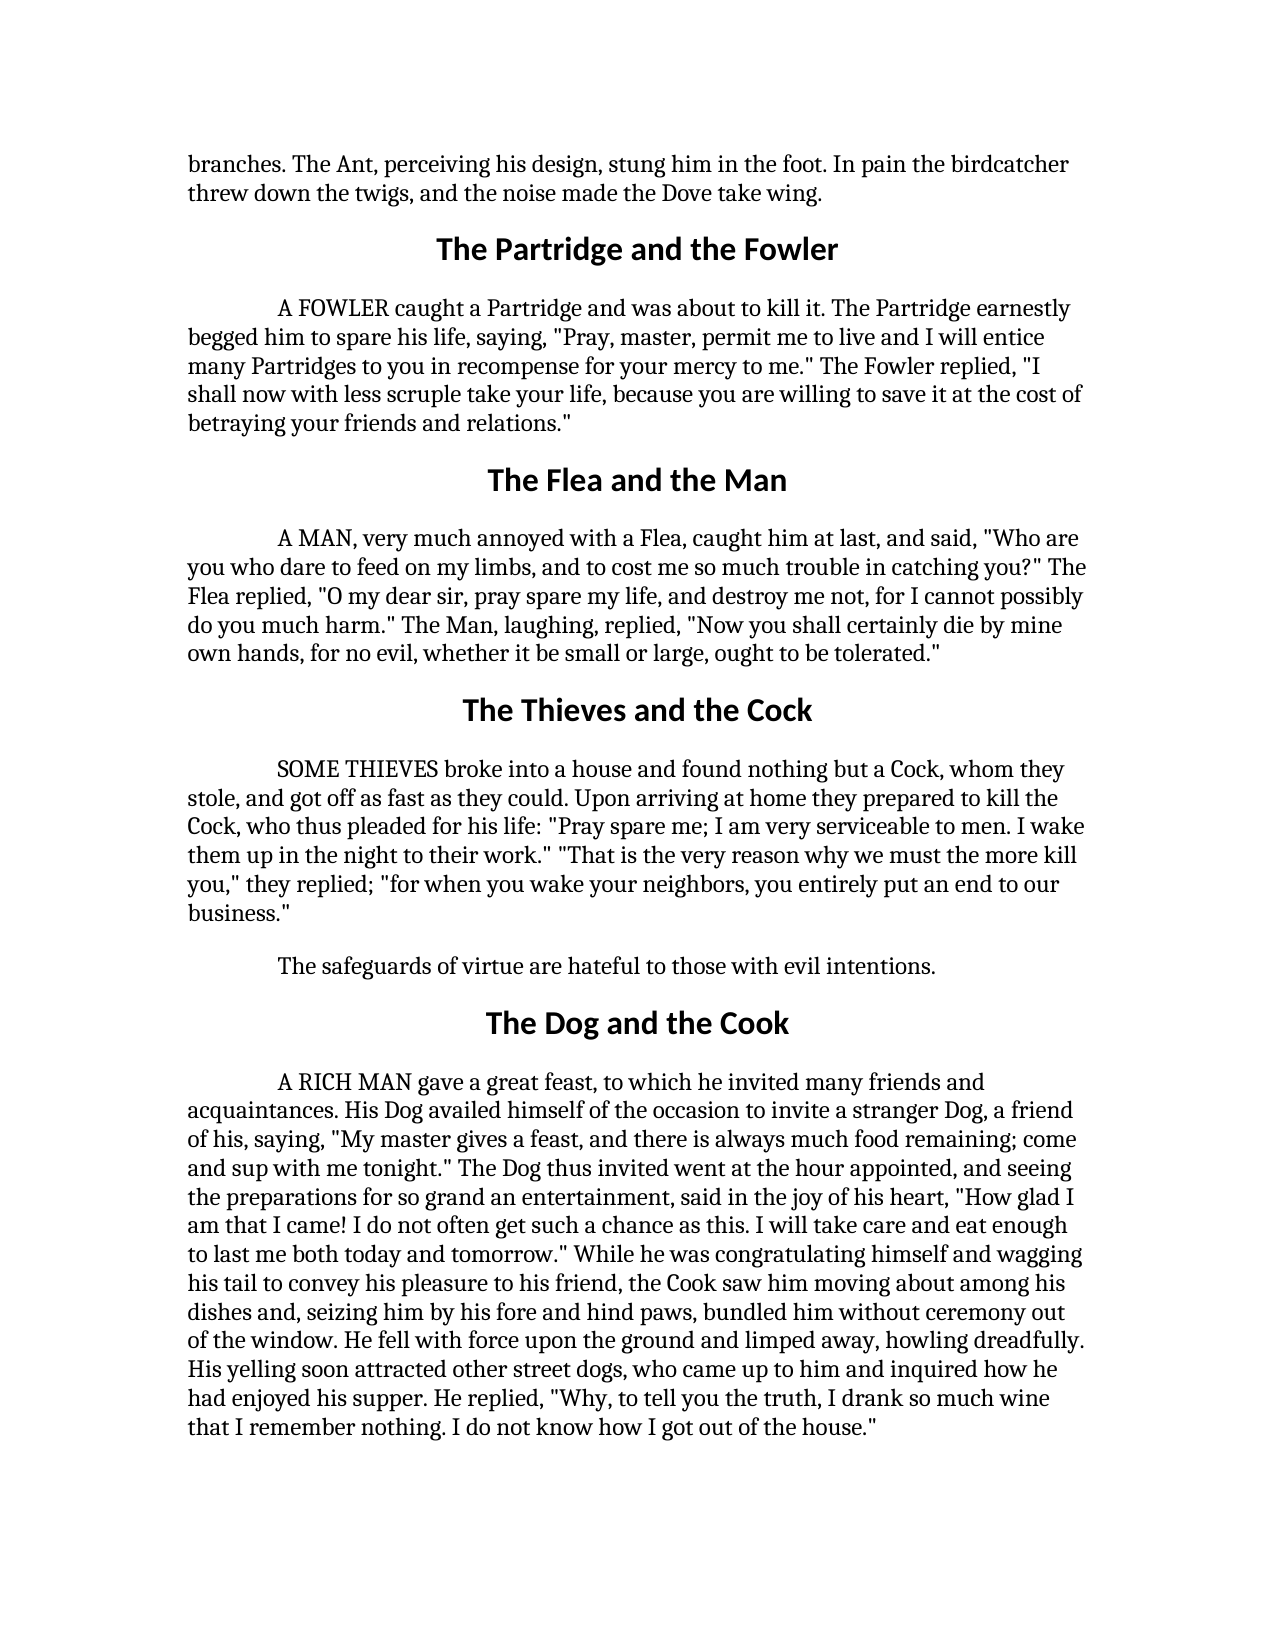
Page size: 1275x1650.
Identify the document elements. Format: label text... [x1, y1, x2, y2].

text A FOWLER caught a Partridge and was about to kill it. The Partridge earnestly begged him to spare his life, saying, "Pray, master, permit me to live and I will entice many Partridges to you in recompense for your mercy to me." The Fowler replied, "I shall now with less scruple take your life, because you are willing to save it at the cost of betraying your friends and relations." [187, 294, 1087, 438]
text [187, 150, 1087, 207]
subtitle The Flea and the Man [187, 459, 1087, 499]
subtitle The Thieves and the Cock [187, 689, 1087, 730]
text SOME THIEVES broke into a house and found nothing but a Cock, whom they stole, and got off as fast as they could. Upon arriving at home they prepared to kill the Cock, who thus pleaded for his life: "Pray spare me; I am very serviceable to men. I wake them up in the night to their work." "That is the very reason why we must the more kill you," they replied; "for when you wake your neighbors, you entirely put an end to our business." [187, 755, 1087, 927]
text A MAN, very much annoyed with a Flea, caught him at last, and said, "Who are you who dare to feed on my limbs, and to cost me so much trouble in catching you?" The Flea replied, "O my dear sir, pray spare my life, and destroy me not, for I cannot possibly do you much harm." The Man, laughing, replied, "Now you shall certainly die by mine own hands, for no evil, whether it be small or large, ought to be tolerated." [187, 524, 1087, 668]
subtitle The Dog and the Cook [187, 1002, 1087, 1042]
text The safeguards of virtue are hateful to those with evil intentions. [187, 952, 1087, 981]
text A RICH MAN gave a great feast, to which he invited many friends and acquaintances. His Dog availed himself of the occasion to invite a stranger Dog, a friend of his, saying, "My master gives a feast, and there is always much food remaining; come and sup with me tonight." The Dog thus invited went at the hour appointed, and seeing the preparations for so grand an entertainment, said in the joy of his heart, "How glad I am that I came! I do not often get such a chance as this. I will take care and eat enough to last me both today and tomorrow." While he was congratulating himself and wagging his tail to convey his pleasure to his friend, the Cook saw him moving about among his dishes and, seizing him by his fore and hind paws, bundled him without ceremony out of the window. He fell with force upon the ground and limped away, howling dreadfully. His yelling soon attracted other street dogs, who came up to him and inquired how he had enjoyed his supper. He replied, "Why, to tell you the truth, I drank so much wine that I remember nothing. I do not know how I got out of the house." [187, 1067, 1087, 1441]
subtitle The Partridge and the Fowler [187, 228, 1087, 269]
